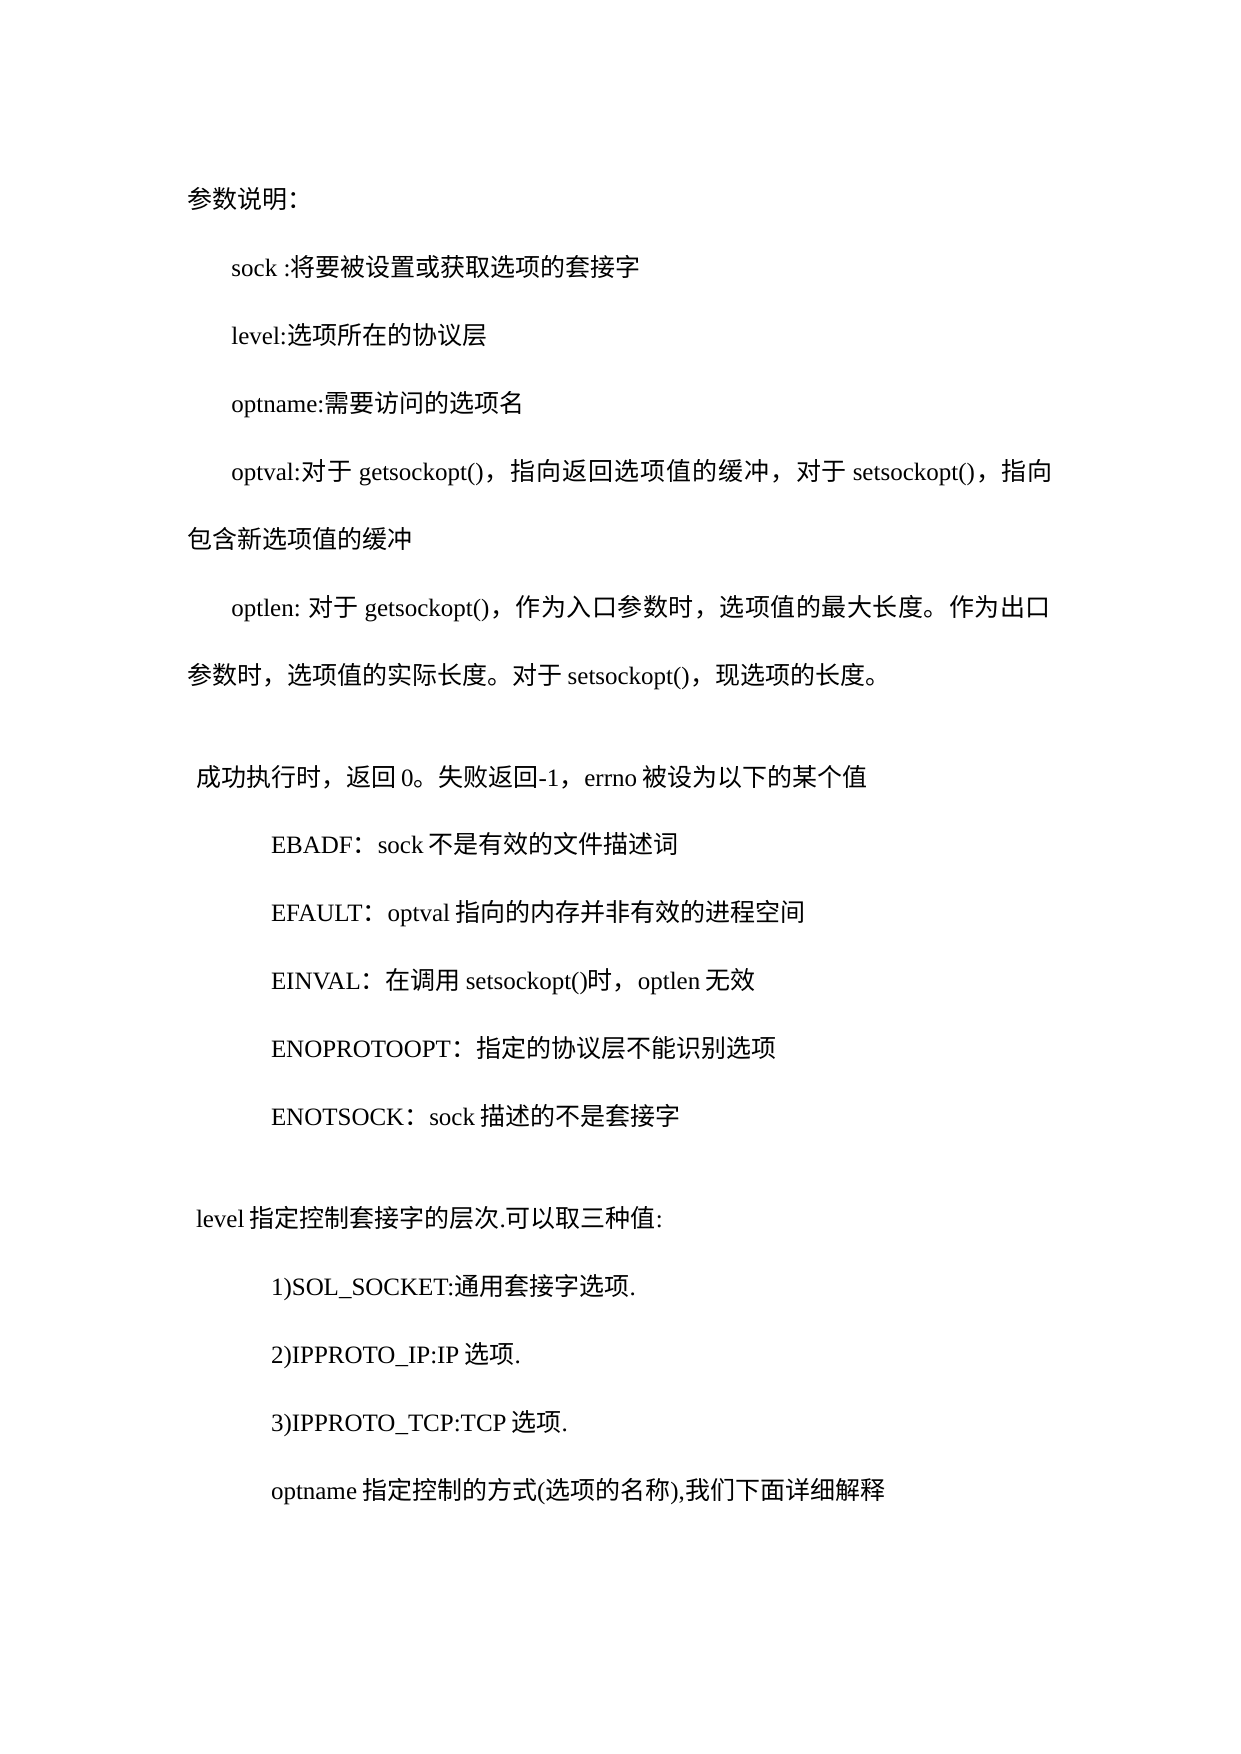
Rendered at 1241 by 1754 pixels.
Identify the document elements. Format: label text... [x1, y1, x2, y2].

text optlen: 对于getsockopt()，作为入口参数时，选项值的最大长度。作为出口参数时，选项值的实际长度。对于setsockopt()，现选项的长度。 [187, 571, 1053, 707]
text 成功执行时，返回0。失败返回-1，errno被设为以下的某个值 EBADF：sock不是有效的文件描述词 EFAULT：optval指向的内存并非有效的进程空间 EINVAL：在调用setsockopt()时，optlen无效 ENOPROTOOPT：指定的协议层不能识别选项 ENOTSOCK：sock描述的不是套接字 [196, 741, 1053, 1149]
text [196, 1183, 1053, 1522]
text 参数说明： [187, 164, 1053, 232]
text optname:需要访问的选项名 [187, 368, 1053, 436]
text sock :将要被设置或获取选项的套接字 [187, 232, 1053, 300]
text level:选项所在的协议层 [187, 300, 1053, 368]
text optval:对于getsockopt()，指向返回选项值的缓冲，对于setsockopt()，指向包含新选项值的缓冲 [187, 436, 1053, 571]
